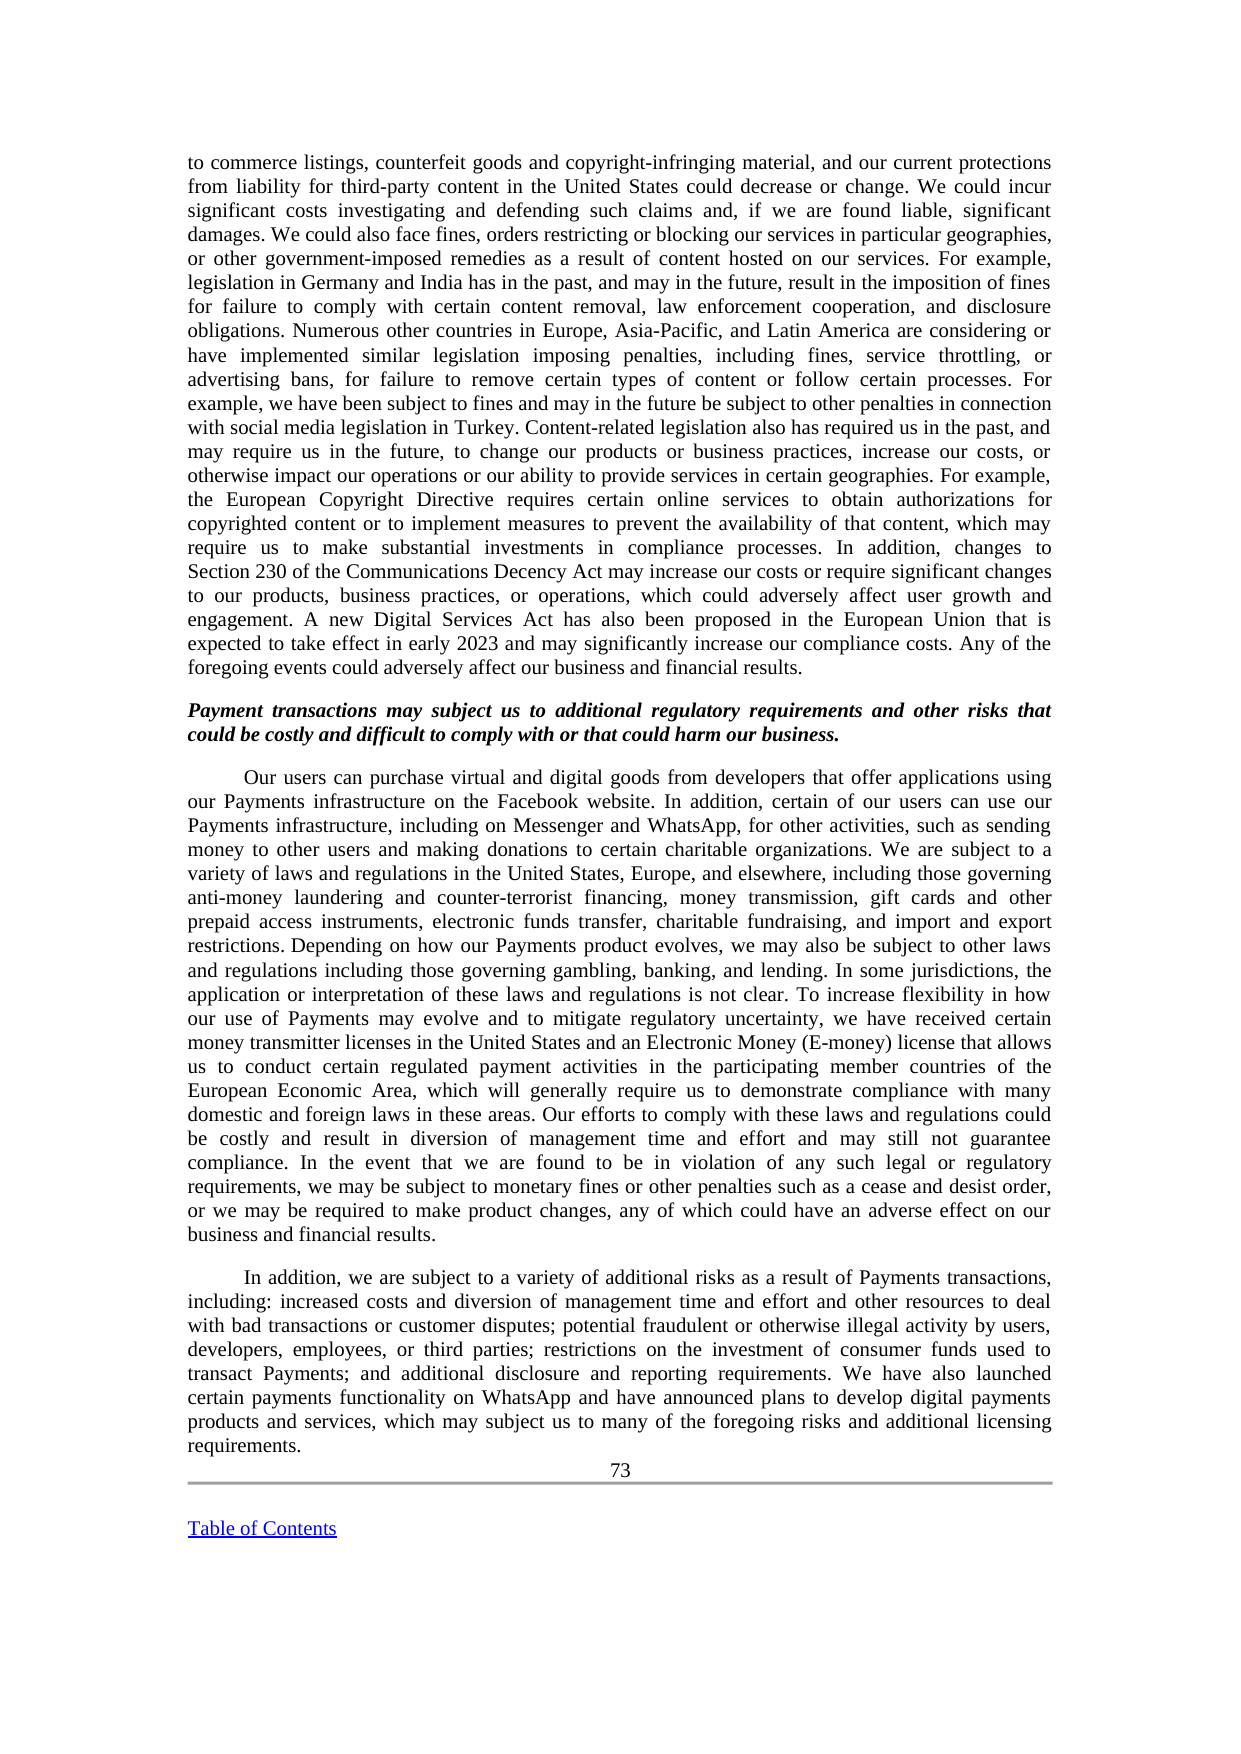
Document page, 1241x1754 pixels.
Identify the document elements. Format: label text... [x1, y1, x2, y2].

text Payment transactions may subject us to additional regulatory requirements and other risks that could be costly and difficult to comply with or that could harm our business. [187, 698, 1053, 746]
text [187, 150, 1053, 679]
text 73 [187, 1457, 1053, 1481]
text Our users can purchase virtual and digital goods from developers that offer applications using our Payments infrastructure on the Facebook website. In addition, certain of our users can use our Payments infrastructure, including on Messenger and WhatsApp, for other activities, such as sending money to other users and making donations to certain charitable organizations. We are subject to a variety of laws and regulations in the United States, Europe, and elsewhere, including those governing anti-money laundering and counter-terrorist financing, money transmission, gift cards and other prepaid access instruments, electronic funds transfer, charitable fundraising, and import and export restrictions. Depending on how our Payments product evolves, we may also be subject to other laws and regulations including those governing gambling, banking, and lending. In some jurisdictions, the application or interpretation of these laws and regulations is not clear. To increase flexibility in how our use of Payments may evolve and to mitigate regulatory uncertainty, we have received certain money transmitter licenses in the United States and an Electronic Money (E-money) license that allows us to conduct certain regulated payment activities in the participating member countries of the European Economic Area, which will generally require us to demonstrate compliance with many domestic and foreign laws in these areas. Our efforts to comply with these laws and regulations could be costly and result in diversion of management time and effort and may still not guarantee compliance. In the event that we are found to be in violation of any such legal or regulatory requirements, we may be subject to monetary fines or other penalties such as a cease and desist order, or we may be required to make product changes, any of which could have an adverse effect on our business and financial results. [187, 765, 1053, 1246]
text In addition, we are subject to a variety of additional risks as a result of Payments transactions, including: increased costs and diversion of management time and effort and other resources to deal with bad transactions or customer disputes; potential fraudulent or otherwise illegal activity by users, developers, employees, or third parties; restrictions on the investment of consumer funds used to transact Payments; and additional disclosure and reporting requirements. We have also launched certain payments functionality on WhatsApp and have announced plans to develop digital payments products and services, which may subject us to many of the foregoing risks and additional licensing requirements. [187, 1265, 1053, 1457]
text Table of Contents [187, 1516, 1053, 1540]
